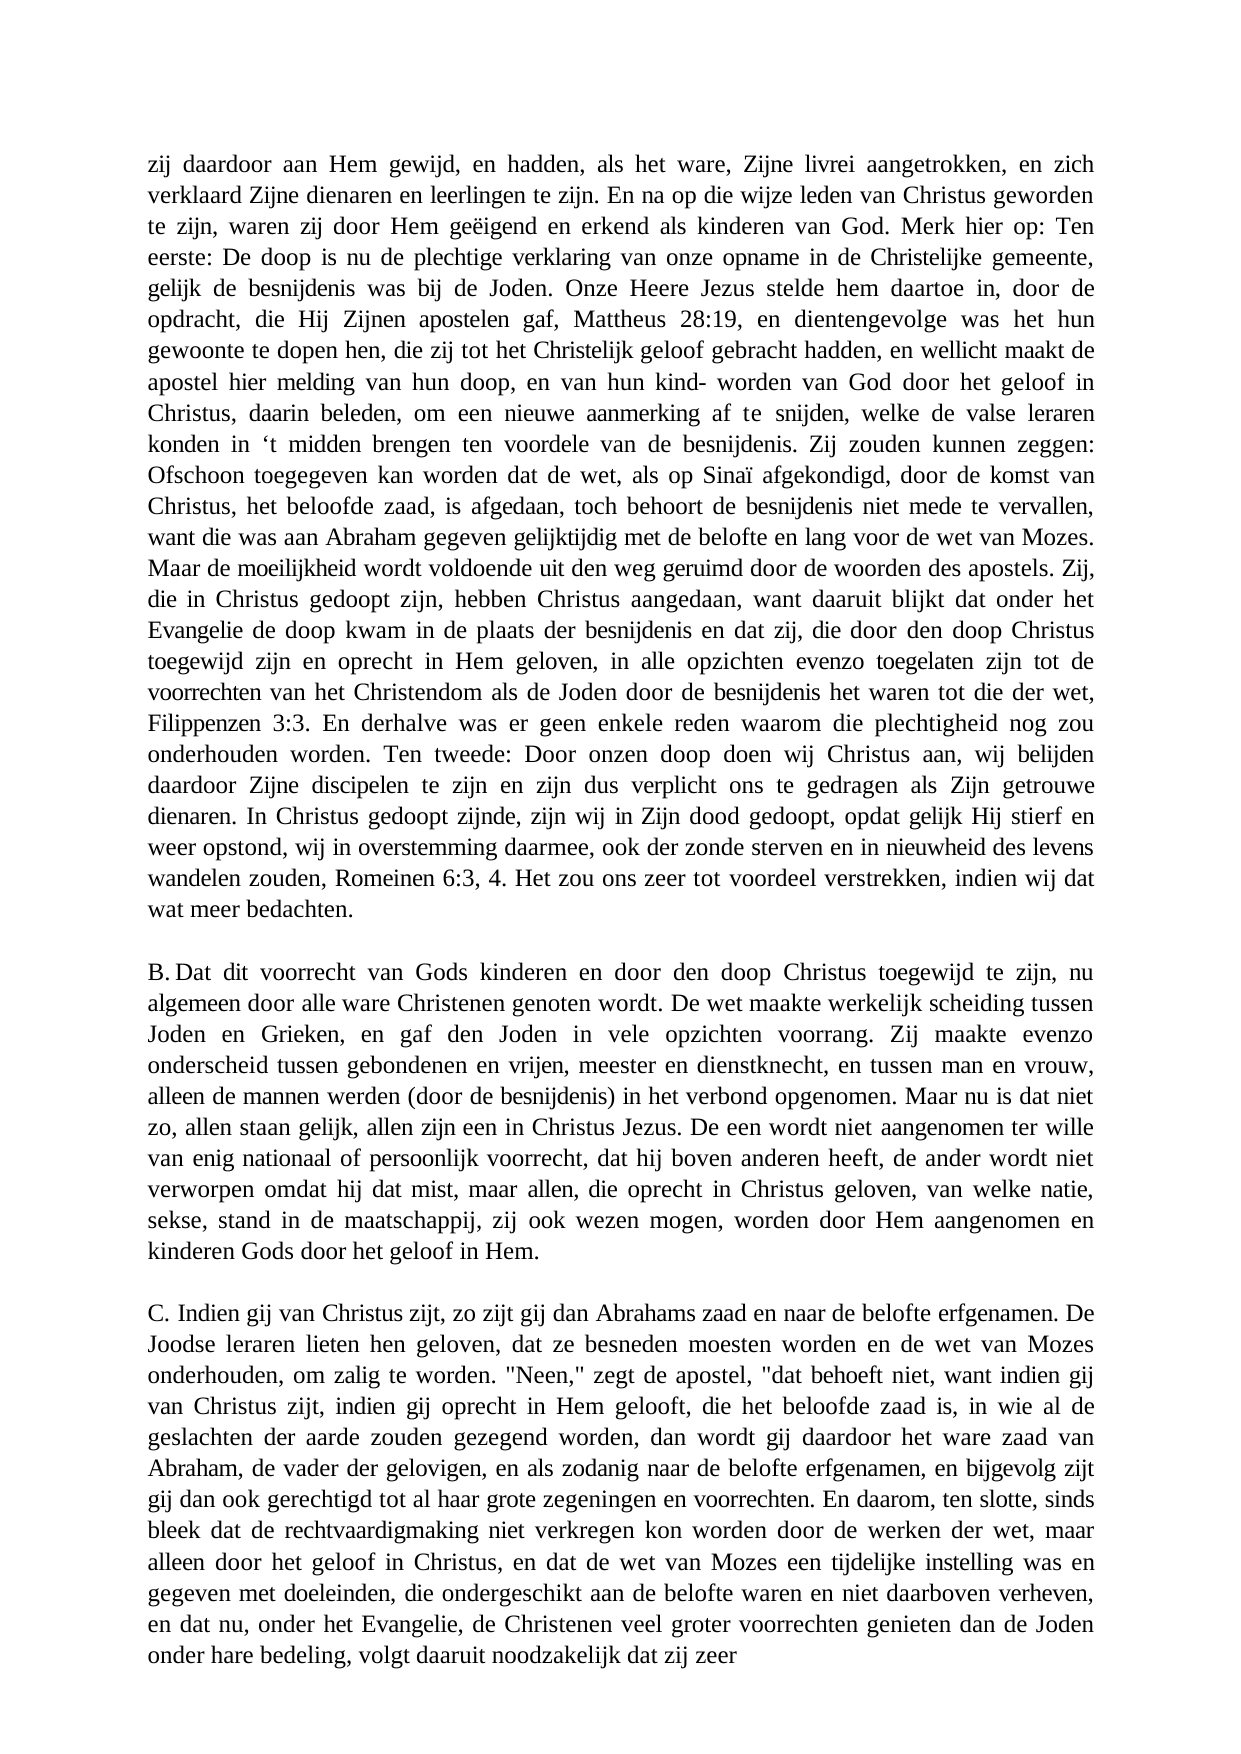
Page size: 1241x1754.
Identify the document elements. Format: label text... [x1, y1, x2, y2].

list Dat dit voorrecht van Gods kinderen en door den doop Christus toegewijd te zijn, nu algemeen door alle ware Christenen genoten wordt. De wet maakte werkelijk scheiding tussen Joden en Grieken, en gaf den Joden in vele opzichten voorrang. Zij maakte evenzo onderscheid tussen gebondenen en vrijen, meester en dienstknecht, en tussen man en vrouw, alleen de mannen werden (door de besnijdenis) in het verbond opgenomen. Maar nu is dat niet zo, allen staan gelijk, allen zijn een in Christus Jezus. De een wordt niet aangenomen ter wille van enig nationaal of persoonlijk voorrecht, dat hij boven anderen heeft, de ander wordt niet verworpen omdat hij dat mist, maar allen, die oprecht in Christus geloven, van welke natie, sekse, stand in de maatschappij, zij ook wezen mogen, worden door Hem aangenomen en kinderen Gods door het geloof in Hem. [147, 957, 1094, 1265]
list Indien gij van Christus zijt, zo zijt gij dan Abrahams zaad en naar de belofte erfgenamen. De Joodse leraren lieten hen geloven, dat ze besneden moesten worden en de wet van Mozes onderhouden, om zalig te worden. "Neen," zegt de apostel, "dat behoeft niet, want indien gij van Christus zijt, indien gij oprecht in Hem gelooft, die het beloofde zaad is, in wie al de geslachten der aarde zouden gezegend worden, dan wordt gij daardoor het ware zaad van Abraham, de vader der gelovigen, en als zodanig naar de belofte erfgenamen, en bijgevolg zijt gij dan ook gerechtigd tot al haar grote zegeningen en voorrechten. En daarom, ten slotte, sinds bleek dat de rechtvaardigmaking niet verkregen kon worden door de werken der wet, maar alleen door het geloof in Christus, en dat de wet van Mozes een tijdelijke instelling was en gegeven met doeleinden, die ondergeschikt aan de belofte waren en niet daarboven verheven, en dat nu, onder het Evangelie, de Christenen veel groter voorrechten genieten dan de Joden onder hare bedeling, volgt daaruit noodzakelijk dat zij zeer [147, 1298, 1095, 1668]
text zij daardoor aan Hem gewijd, en hadden, als het ware, Zijne livrei aangetrokken, en zich verklaard Zijne dienaren en leerlingen te zijn. En na op die wijze leden van Christus geworden te zijn, waren zij door Hem geëigend en erkend als kinderen van God. Merk hier op: Ten eerste: De doop is nu de plechtige verklaring van onze opname in de Christelijke gemeente, gelijk de besnijdenis was bij de Joden. Onze Heere Jezus stelde hem daartoe in, door de opdracht, die Hij Zijnen apostelen gaf, Mattheus 28:19, en dientengevolge was het hun gewoonte te dopen hen, die zij tot het Christelijk geloof gebracht hadden, en wellicht maakt de apostel hier melding van hun doop, en van hun kind- worden van God door het geloof in Christus, daarin beleden, om een nieuwe aanmerking af te snijden, welke de valse leraren konden in ‘t midden brengen ten voordele van de besnijdenis. Zij zouden kunnen zeggen: Ofschoon toegegeven kan worden dat de wet, als op Sinaï afgekondigd, door de komst van Christus, het beloofde zaad, is afgedaan, toch behoort de besnijdenis niet mede te vervallen, want die was aan Abraham gegeven gelijktijdig met de belofte en lang voor de wet van Mozes. Maar de moeilijkheid wordt voldoende uit den weg geruimd door de woorden des apostels. Zij, die in Christus gedoopt zijn, hebben Christus aangedaan, want daaruit blijkt dat onder het Evangelie de doop kwam in de plaats der besnijdenis en dat zij, die door den doop Christus toegewijd zijn en oprecht in Hem geloven, in alle opzichten evenzo toegelaten zijn tot de voorrechten van het Christendom als de Joden door de besnijdenis het waren tot die der wet, Filippenzen 3:3. En derhalve was er geen enkele reden waarom die plechtigheid nog zou onderhouden worden. Ten tweede: Door onzen doop doen wij Christus aan, wij belijden daardoor Zijne discipelen te zijn en zijn dus verplicht ons te gedragen als Zijn getrouwe dienaren. In Christus gedoopt zijnde, zijn wij in Zijn dood gedoopt, opdat gelijk Hij stierf en weer opstond, wij in overstemming daarmee, ook der zonde sterven en in nieuwheid des levens wandelen zouden, Romeinen 6:3, 4. Het zou ons zeer tot voordeel verstrekken, indien wij dat wat meer bedachten. [147, 149, 1095, 923]
